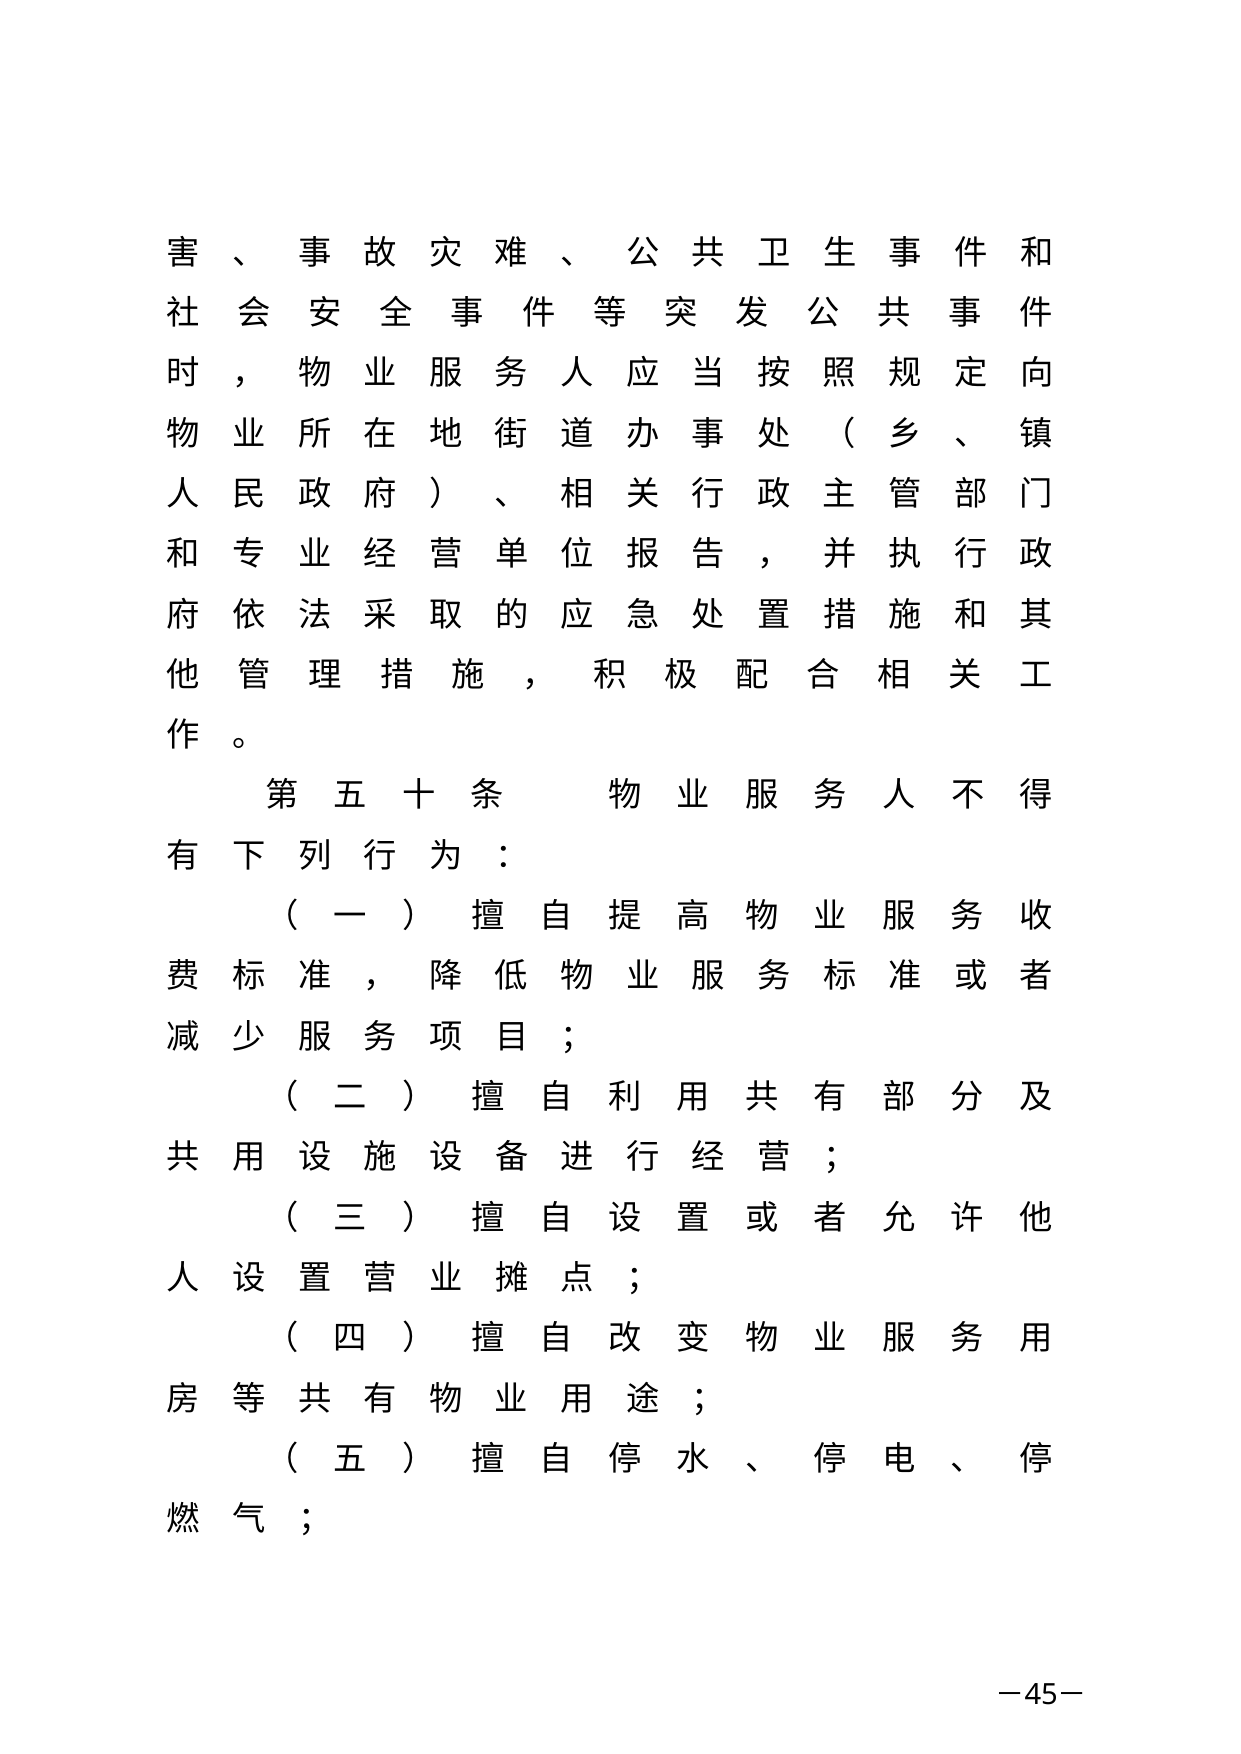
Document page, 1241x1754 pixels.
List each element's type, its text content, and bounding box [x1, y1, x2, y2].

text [167, 219, 1085, 762]
text 第五十条 物业服务人不得有下列行为： [167, 762, 1085, 883]
text （五）擅自停水、停电、停燃气； [167, 1426, 1085, 1546]
text （二）擅自利用共有部分及共用设施设备进行经营； [167, 1064, 1085, 1184]
text （四）擅自改变物业服务用房等共有物业用途； [167, 1305, 1085, 1426]
text （一）擅自提高物业服务收费标准，降低物业服务标准或者减少服务项目； [167, 883, 1085, 1064]
text （三）擅自设置或者允许他人设置营业摊点； [167, 1184, 1085, 1305]
